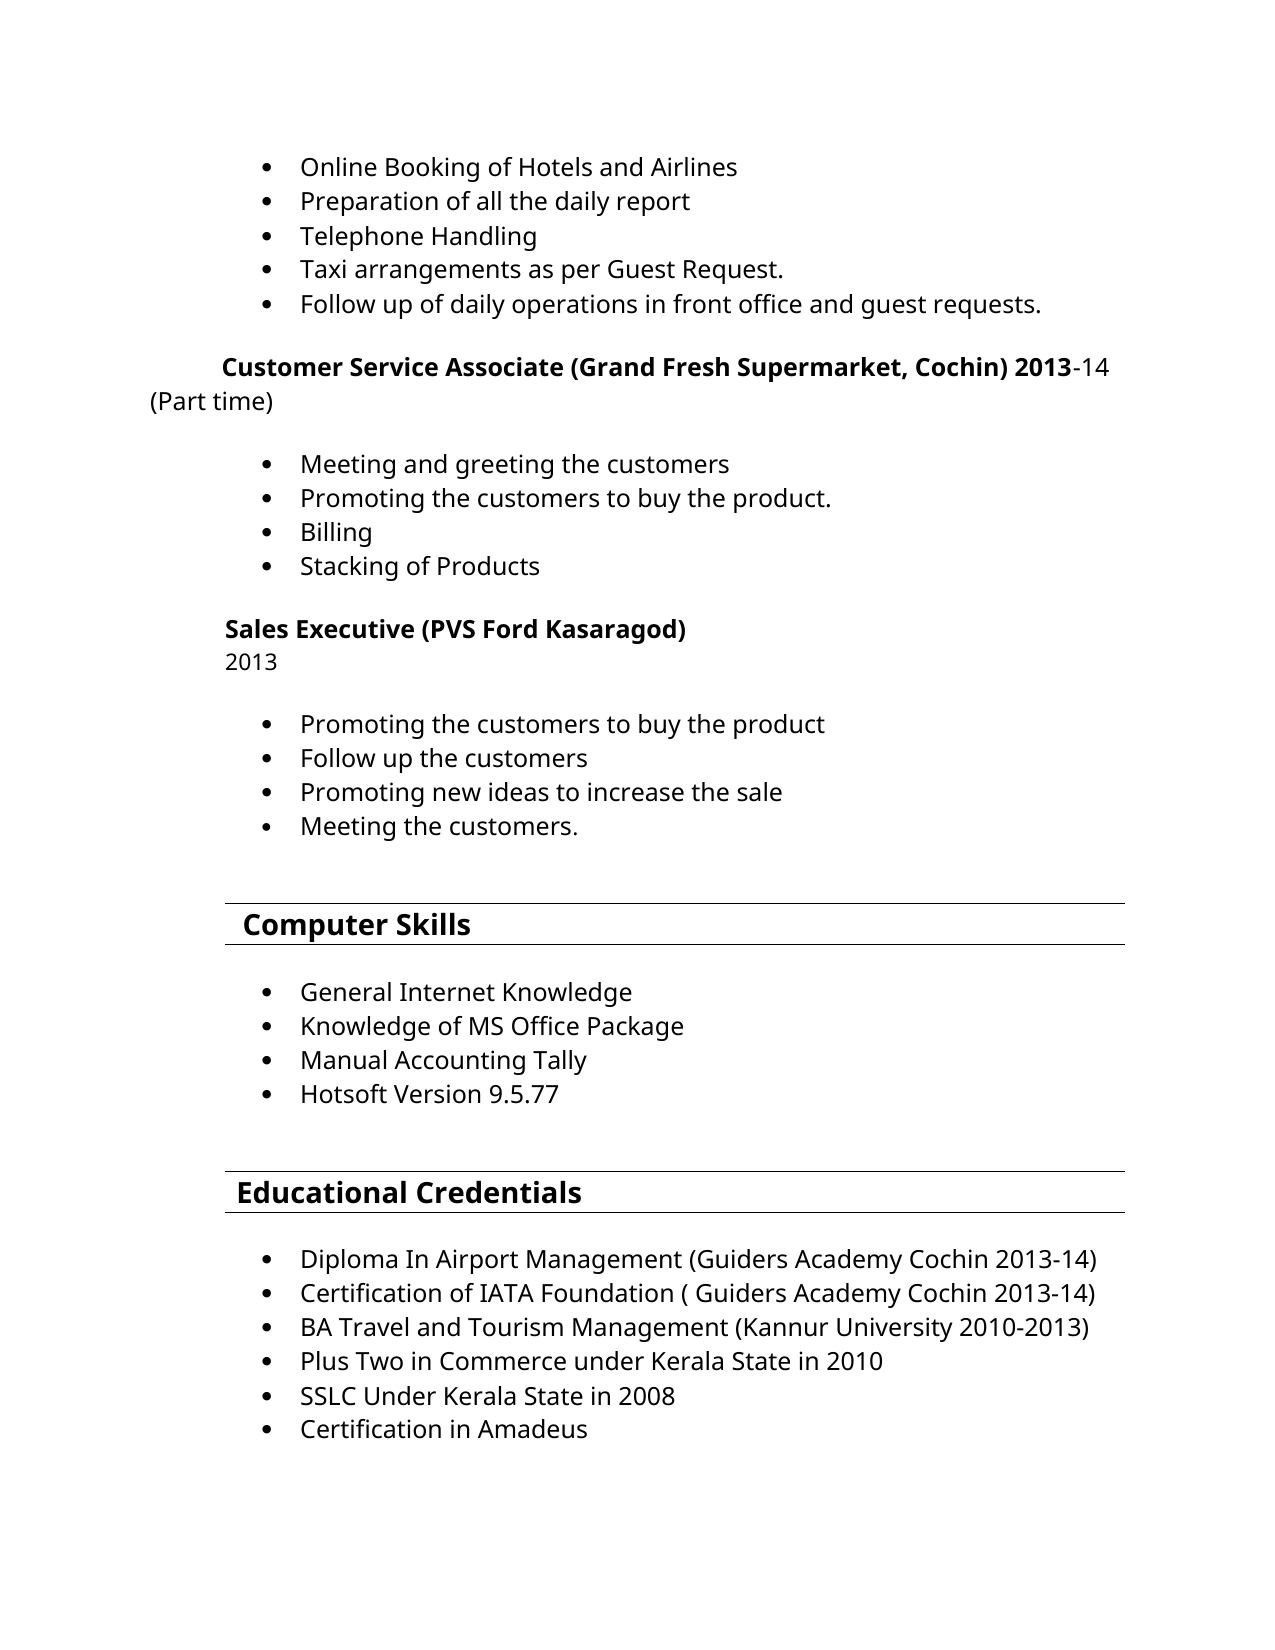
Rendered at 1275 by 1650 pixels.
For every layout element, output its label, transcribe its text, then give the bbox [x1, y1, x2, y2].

list SSLC Under Kerala State in 2008 [262, 1378, 1125, 1412]
list Telephone Handling [262, 218, 1125, 252]
list Promoting the customers to buy the product [262, 707, 1125, 741]
list Online Booking of Hotels and Airlines [262, 150, 1125, 184]
list Taxi arrangements as per Guest Request. [262, 252, 1125, 286]
list Diploma In Airport Management (Guiders Academy Cochin 2013-14) [262, 1242, 1125, 1276]
list Promoting the customers to buy the product. [262, 481, 1125, 515]
list Meeting the customers. [262, 809, 1125, 843]
text Sales Executive (PVS Ford Kasaragod) 2013 [225, 612, 1125, 677]
list Manual Accounting Tally [262, 1042, 1125, 1076]
text Customer Service Associate (Grand Fresh Supermarket, Cochin) 2013-14 (Part time) [150, 349, 1125, 418]
list Plus Two in Commerce under Kerala State in 2010 [262, 1344, 1125, 1378]
list Knowledge of MS Office Package [262, 1008, 1125, 1042]
list Meeting and greeting the customers [262, 447, 1125, 481]
table_header Computer Skills [225, 904, 1125, 944]
list Preparation of all the daily report [262, 184, 1125, 218]
list General Internet Knowledge [262, 974, 1125, 1008]
table_header Educational Credentials [225, 1172, 1125, 1212]
list Hotsoft Version 9.5.77 [262, 1076, 1125, 1111]
list Billing [262, 515, 1125, 549]
list Certification in Amadeus [262, 1412, 1125, 1446]
list Follow up of daily operations in front office and guest requests. [262, 286, 1125, 320]
list Follow up the customers [262, 741, 1125, 775]
list Stacking of Products [262, 549, 1125, 583]
list Certification of IATA Foundation ( Guiders Academy Cochin 2013-14) [262, 1276, 1125, 1310]
list Promoting new ideas to increase the sale [262, 775, 1125, 809]
list BA Travel and Tourism Management (Kannur University 2010-2013) [262, 1310, 1125, 1344]
